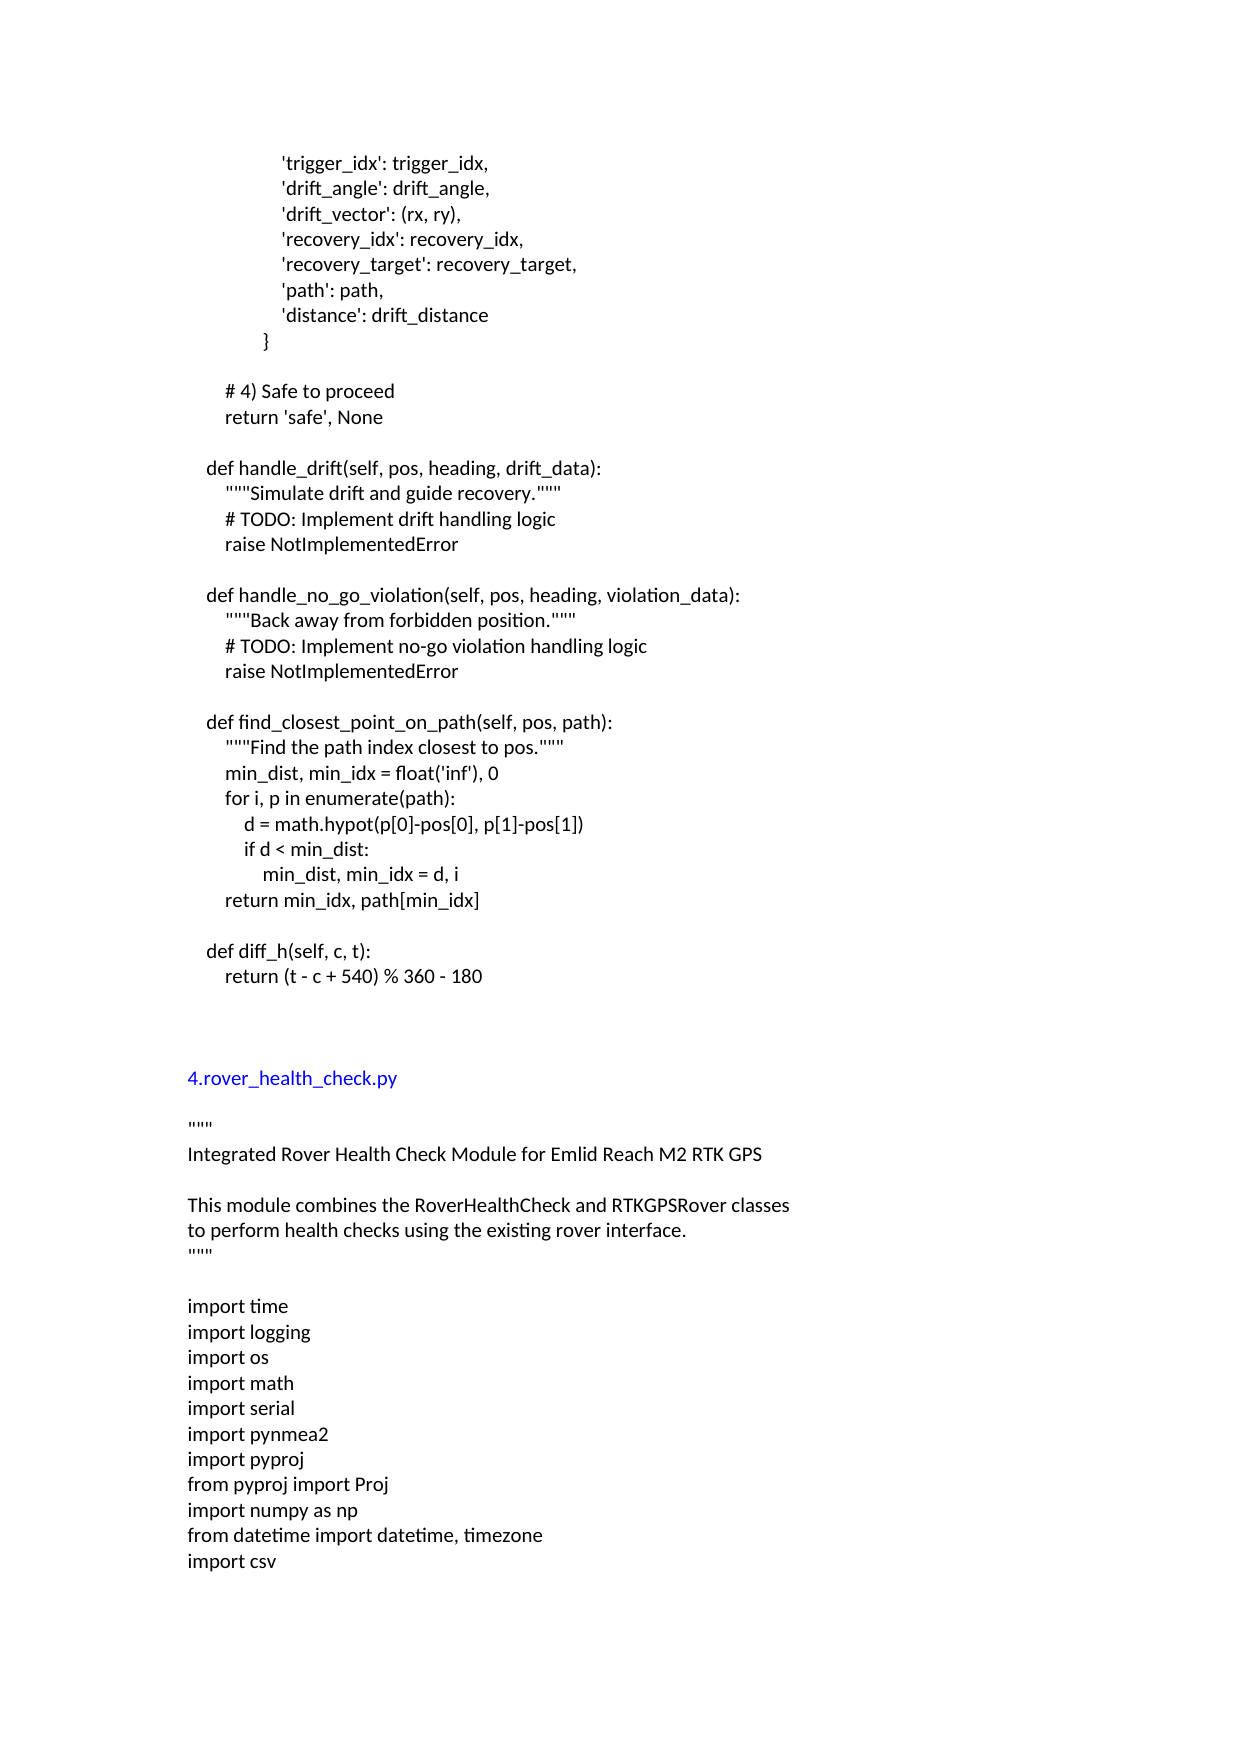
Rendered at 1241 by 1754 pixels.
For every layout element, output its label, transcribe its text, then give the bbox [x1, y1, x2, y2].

text import csv [187, 1548, 1053, 1573]
list return (t - c + 540) % 360 - 180 [187, 963, 1053, 989]
text import pyproj [187, 1446, 1053, 1472]
list # TODO: Implement drift handling logic [187, 506, 1053, 531]
text import numpy as np [187, 1497, 1053, 1522]
list raise NotImplementedError [187, 658, 1053, 684]
list 'drift_angle': drift_angle, [187, 175, 1053, 201]
text 4.rover_health_check.py [187, 1065, 1053, 1090]
text import os [187, 1344, 1053, 1370]
list 'recovery_idx': recovery_idx, [187, 226, 1053, 252]
text from pyproj import Proj [187, 1472, 1053, 1497]
list return min_idx, path[min_idx] [187, 887, 1053, 912]
list """Find the path index closest to pos.""" [187, 734, 1053, 760]
text from datetime import datetime, timezone [187, 1522, 1053, 1548]
text """ [187, 1243, 1053, 1268]
list min_dist, min_idx = float('inf'), 0 [187, 760, 1053, 785]
list for i, p in enumerate(path): [187, 785, 1053, 811]
list def handle_drift(self, pos, heading, drift_data): [187, 455, 1053, 480]
text import math [187, 1370, 1053, 1395]
list if d < min_dist: [187, 836, 1053, 862]
list def find_closest_point_on_path(self, pos, path): [187, 709, 1053, 734]
text Integrated Rover Health Check Module for Emlid Reach M2 RTK GPS [187, 1141, 1053, 1167]
text import logging [187, 1319, 1053, 1344]
text to perform health checks using the existing rover interface. [187, 1217, 1053, 1243]
list min_dist, min_idx = d, i [187, 862, 1053, 887]
list 'trigger_idx': trigger_idx, [187, 150, 1053, 175]
list 'drift_vector': (rx, ry), [187, 201, 1053, 226]
list """Back away from forbidden position.""" [187, 607, 1053, 633]
list 'distance': drift_distance [187, 302, 1053, 328]
text import time [187, 1294, 1053, 1319]
list # TODO: Implement no-go violation handling logic [187, 633, 1053, 658]
list """Simulate drift and guide recovery.""" [187, 480, 1053, 506]
list 'recovery_target': recovery_target, [187, 252, 1053, 277]
list d = math.hypot(p[0]-pos[0], p[1]-pos[1]) [187, 811, 1053, 836]
list 'path': path, [187, 277, 1053, 302]
text """ [187, 1116, 1053, 1141]
list def handle_no_go_violation(self, pos, heading, violation_data): [187, 582, 1053, 607]
list def diff_h(self, c, t): [187, 938, 1053, 963]
list # 4) Safe to proceed [187, 379, 1053, 404]
list } [187, 328, 1053, 353]
list return 'safe', None [187, 404, 1053, 429]
list raise NotImplementedError [187, 531, 1053, 557]
text This module combines the RoverHealthCheck and RTKGPSRover classes [187, 1192, 1053, 1217]
text import serial [187, 1395, 1053, 1421]
text import pynmea2 [187, 1421, 1053, 1446]
